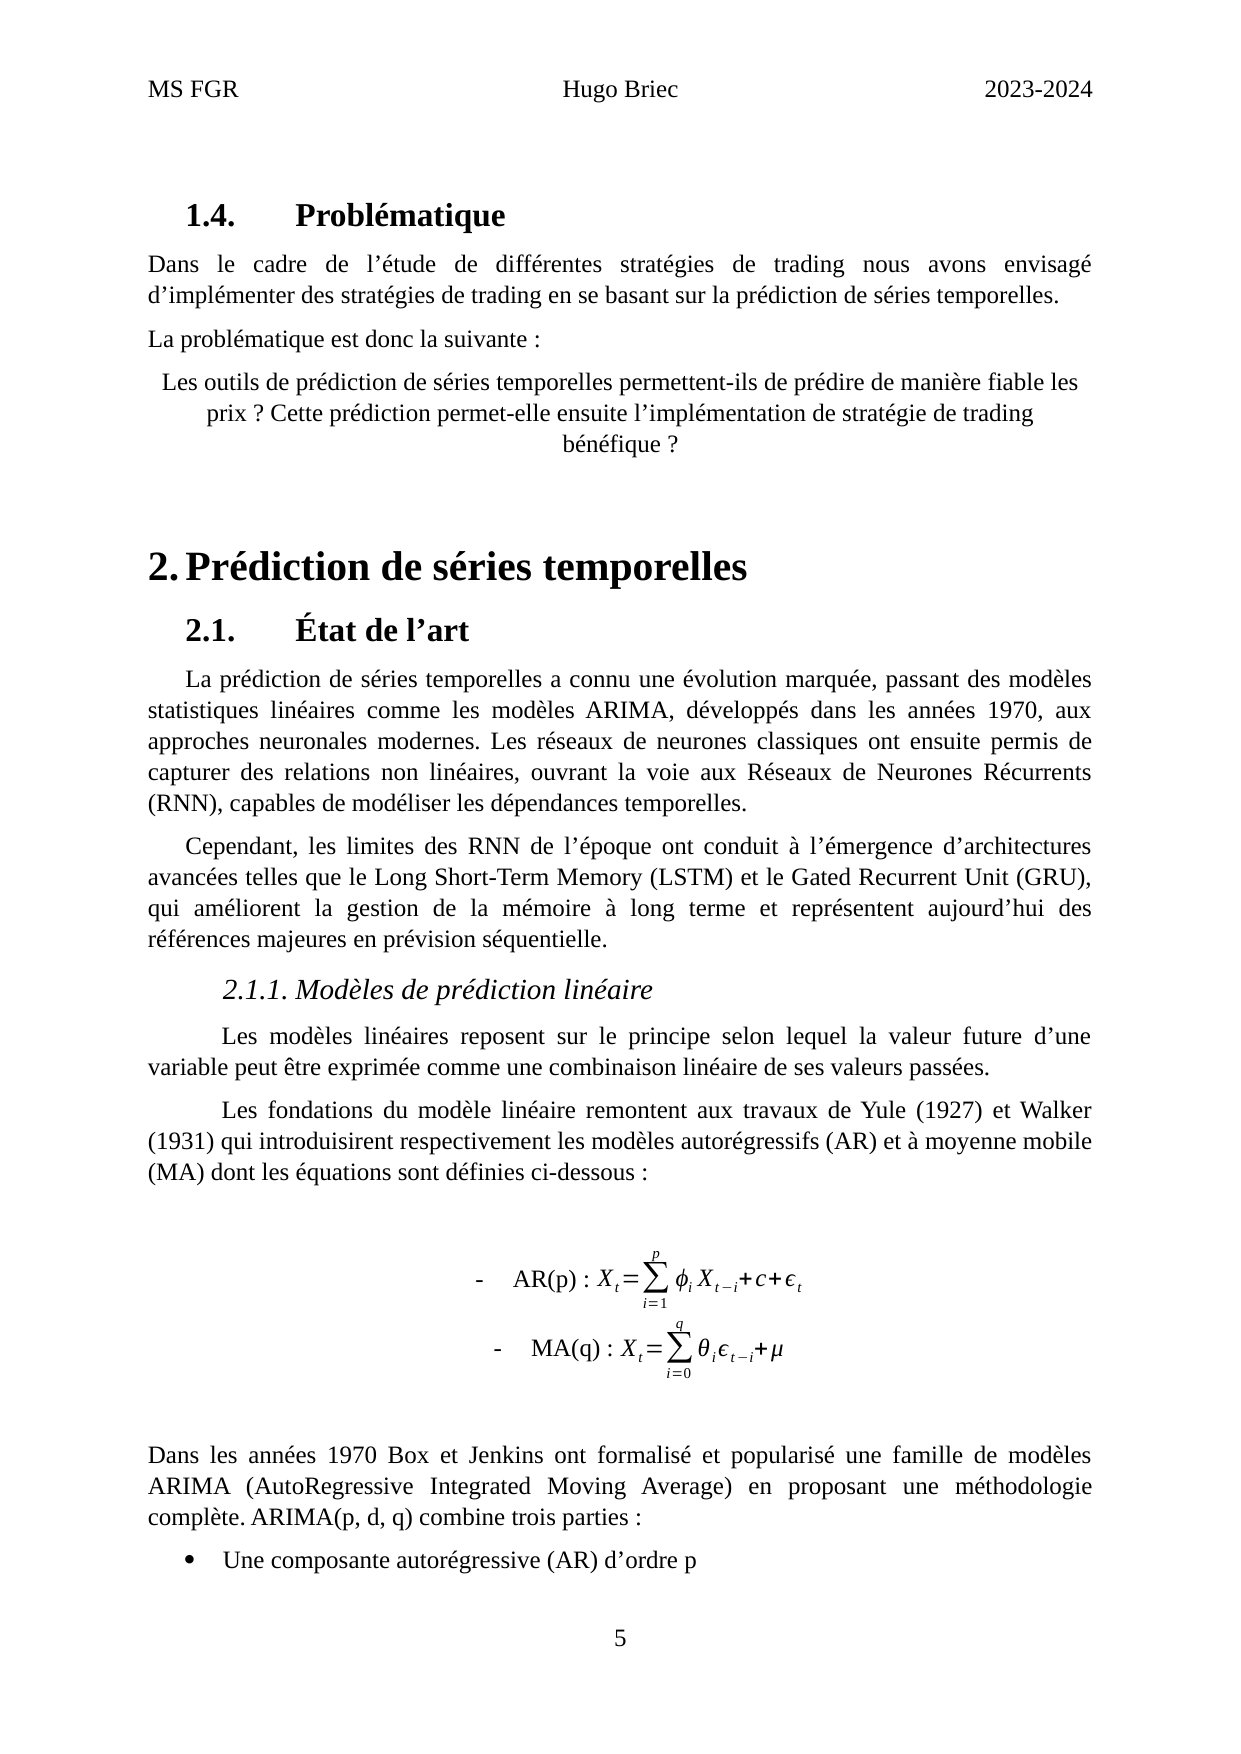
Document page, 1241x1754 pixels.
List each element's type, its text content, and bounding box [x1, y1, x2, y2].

subtitle Modèles de prédiction linéaire [223, 972, 1093, 1006]
text La prédiction de séries temporelles a connu une évolution marquée, passant des modèles statistiques linéaires comme les modèles ARIMA, développés dans les années 1970, aux approches neuronales modernes. Les réseaux de neurones classiques ont ensuite permis de capturer des relations non linéaires, ouvrant la voie aux Réseaux de Neurones Récurrents (RNN), capables de modéliser les dépendances temporelles. [148, 664, 1093, 817]
list Une composante autorégressive (AR) d’ordre p [185, 1545, 1093, 1574]
text La problématique est donc la suivante : [148, 324, 1093, 352]
list AR(p) : [185, 1244, 1093, 1312]
text Dans les années 1970 Box et Jenkins ont formalisé et popularisé une famille de modèles ARIMA (AutoRegressive Integrated Moving Average) en proposant une méthodologie complète. ARIMA(p, d, q) combine trois parties : [148, 1440, 1093, 1531]
text Cependant, les limites des RNN de l’époque ont conduit à l’émergence d’architectures avancées telles que le Long Short-Term Memory (LSTM) et le Gated Recurrent Unit (GRU), qui améliorent la gestion de la mémoire à long terme et représentent aujourd’hui des références majeures en prévision séquentielle. [148, 831, 1093, 953]
list MA(q) : [185, 1314, 1093, 1381]
text Les fondations du modèle linéaire remontent aux travaux de Yule (1927) et Walker (1931) qui introduisirent respectivement les modèles autorégressifs (AR) et à moyenne mobile (MA) dont les équations sont définies ci-dessous : [148, 1095, 1093, 1186]
text Les modèles linéaires reposent sur le principe selon lequel la valeur future d’une variable peut être exprimée comme une combinaison linéaire de ses valeurs passées. [148, 1021, 1093, 1081]
subtitle Problématique [185, 195, 1093, 234]
text Dans le cadre de l’étude de différentes stratégies de trading nous avons envisagé d’implémenter des stratégies de trading en se basant sur la prédiction de séries temporelles. [148, 249, 1093, 309]
subtitle État de l’art [185, 610, 1093, 648]
text Les outils de prédiction de séries temporelles permettent-ils de prédire de manière fiable les prix ? Cette prédiction permet-elle ensuite l’implémentation de stratégie de trading bénéfique ? [148, 367, 1093, 458]
subtitle Prédiction de séries temporelles [148, 541, 1093, 589]
